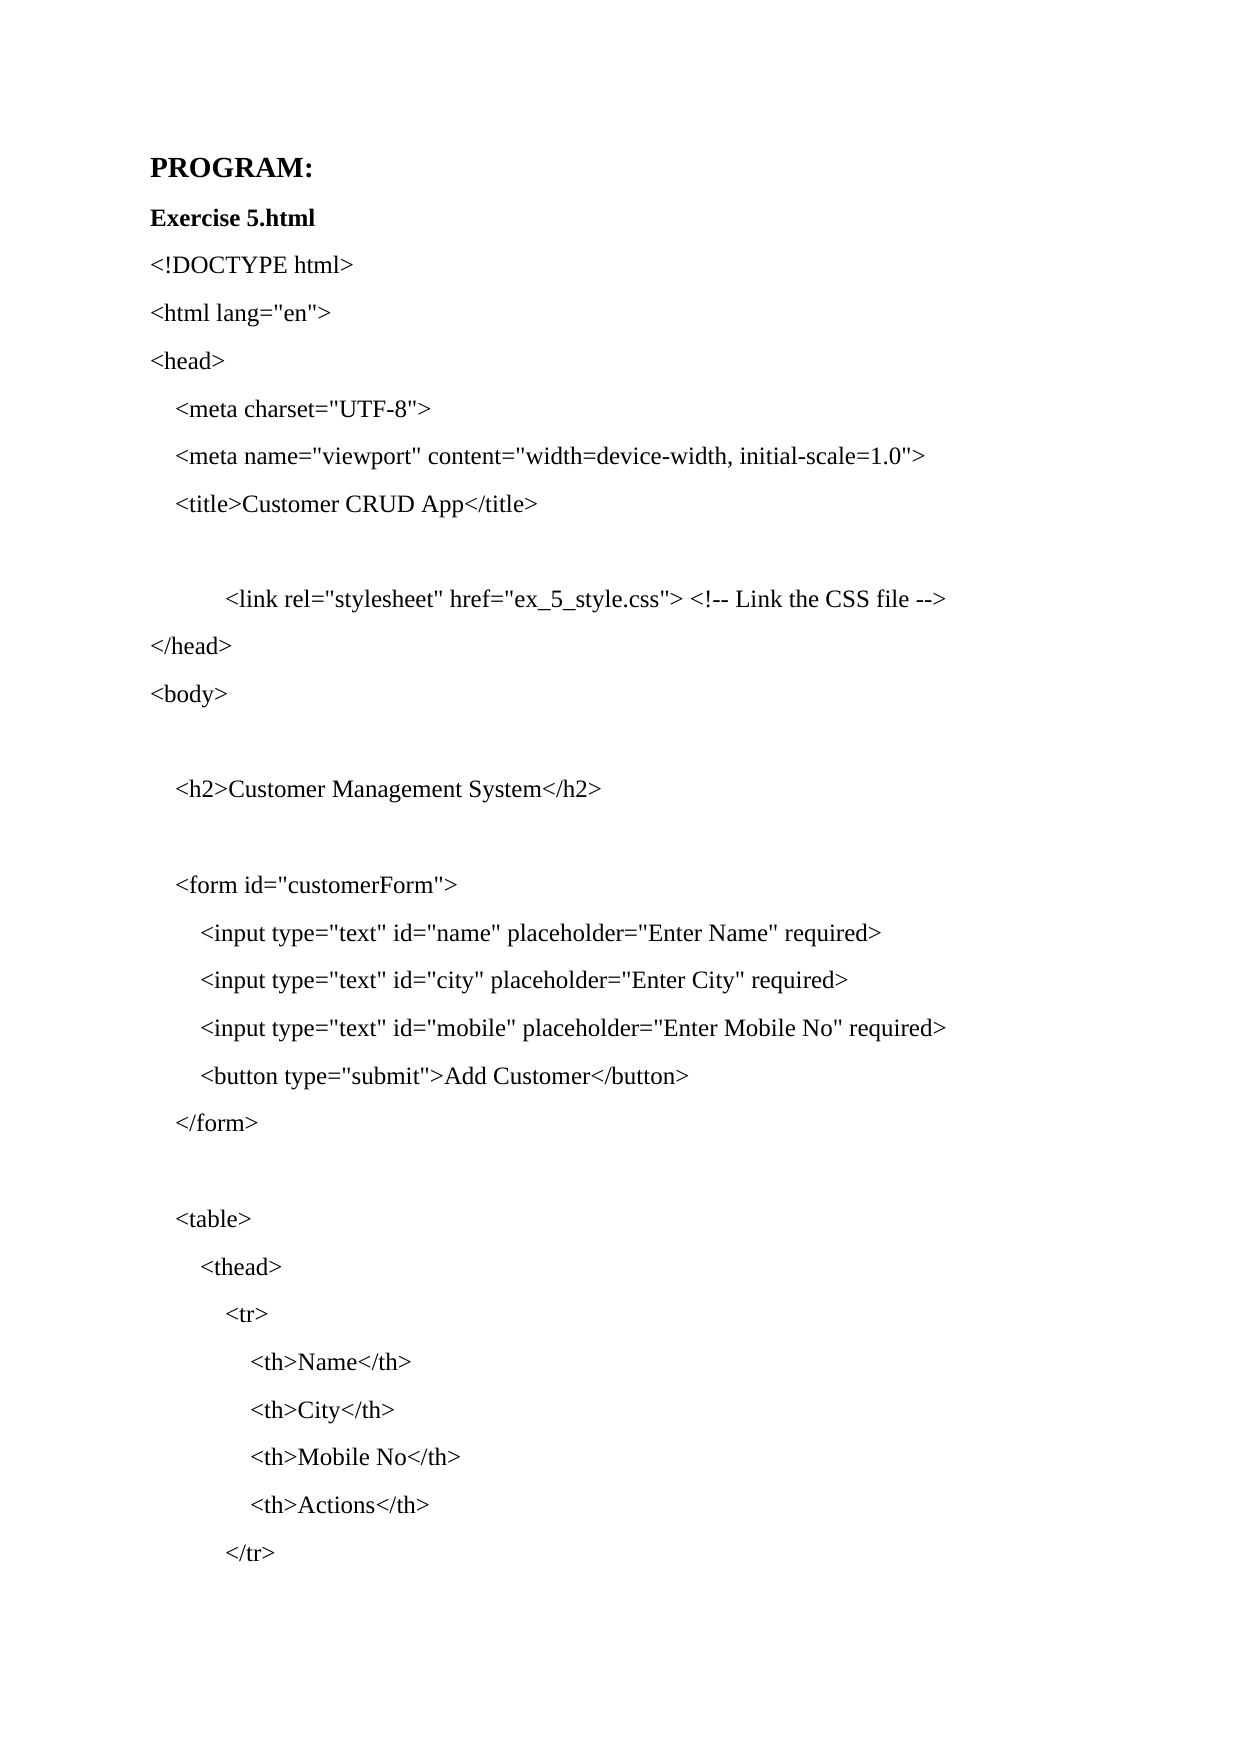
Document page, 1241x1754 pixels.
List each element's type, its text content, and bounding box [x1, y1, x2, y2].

text <input type="text" id="mobile" placeholder="Enter Mobile No" required> [150, 1013, 1090, 1042]
text <th>Mobile No</th> [150, 1442, 1090, 1471]
text <th>City</th> [150, 1395, 1090, 1423]
text <body> [150, 679, 1090, 708]
text <h2>Customer Management System</h2> [150, 774, 1090, 803]
text <meta name="viewport" content="width=device-width, initial-scale=1.0"> [150, 441, 1090, 470]
text <form id="customerForm"> [150, 870, 1090, 899]
text <th>Name</th> [150, 1347, 1090, 1376]
text <input type="text" id="name" placeholder="Enter Name" required> [150, 918, 1090, 946]
text Exercise 5.html [150, 203, 1090, 232]
text <tr> [150, 1299, 1090, 1328]
text <input type="text" id="city" placeholder="Enter City" required> [150, 965, 1090, 994]
text </form> [150, 1108, 1090, 1137]
text <table> [150, 1204, 1090, 1233]
text <title>Customer CRUD App</title> [150, 489, 1090, 518]
text </tr> [150, 1538, 1090, 1567]
text <thead> [150, 1252, 1090, 1280]
text <!DOCTYPE html> [150, 251, 1090, 279]
text <button type="submit">Add Customer</button> [150, 1061, 1090, 1089]
text PROGRAM: [150, 150, 1090, 183]
text <head> [150, 346, 1090, 375]
text <th>Actions</th> [150, 1490, 1090, 1519]
text </head> [150, 631, 1090, 660]
text <link rel="stylesheet" href="ex_5_style.css"> <!-- Link the CSS file --> [150, 584, 1090, 612]
text <html lang="en"> [150, 298, 1090, 327]
text <meta charset="UTF-8"> [150, 394, 1090, 422]
